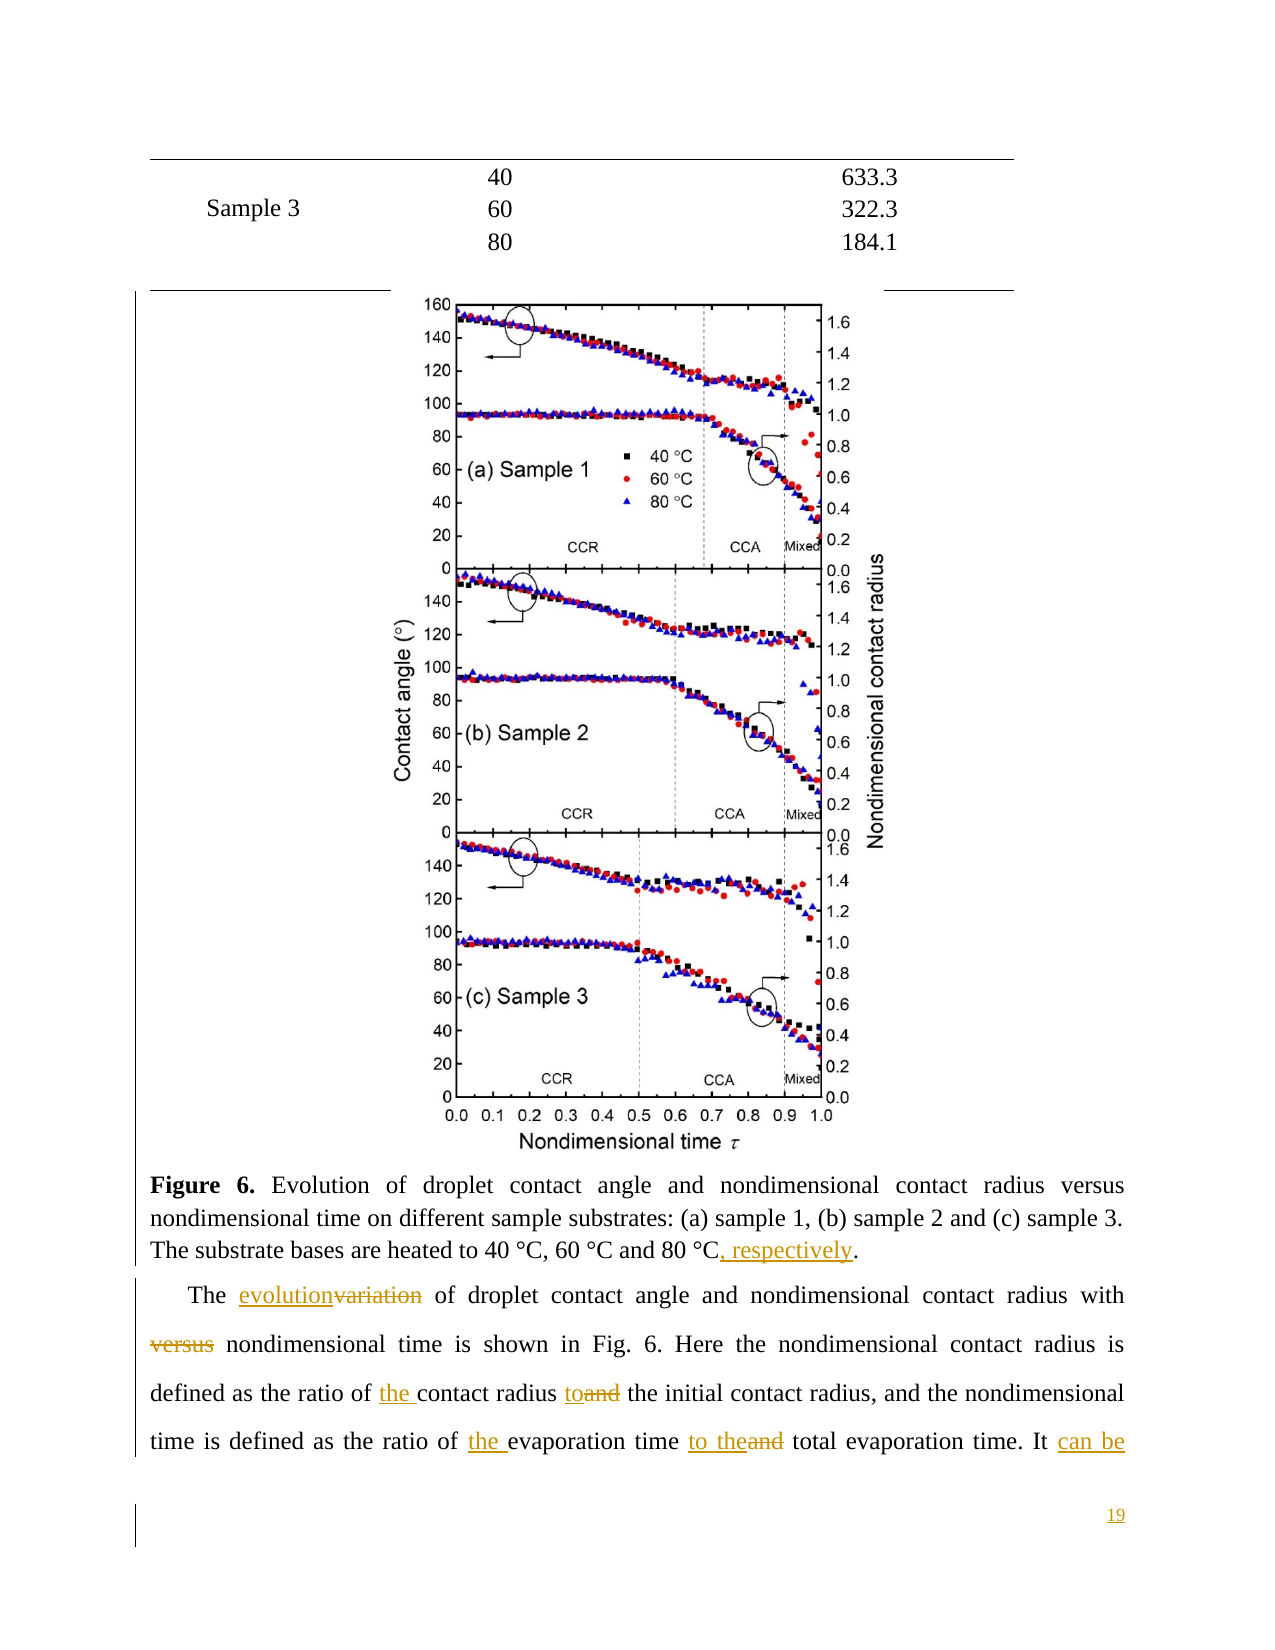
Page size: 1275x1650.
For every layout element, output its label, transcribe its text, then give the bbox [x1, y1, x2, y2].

table_cell Sample 3 [150, 160, 356, 290]
table_cell [726, 160, 1014, 290]
picture [390, 290, 885, 1151]
table_cell [356, 160, 726, 290]
text Figure 6. Evolution of droplet contact angle and nondimensional contact radius versus nondimensional time on different sample substrates: (a) sample 1, (b) sample 2 and (c) sample 3. The substrate bases are heated to 40 °C, 60 °C and 80 °C. [150, 1168, 1125, 1266]
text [150, 1278, 1125, 1457]
